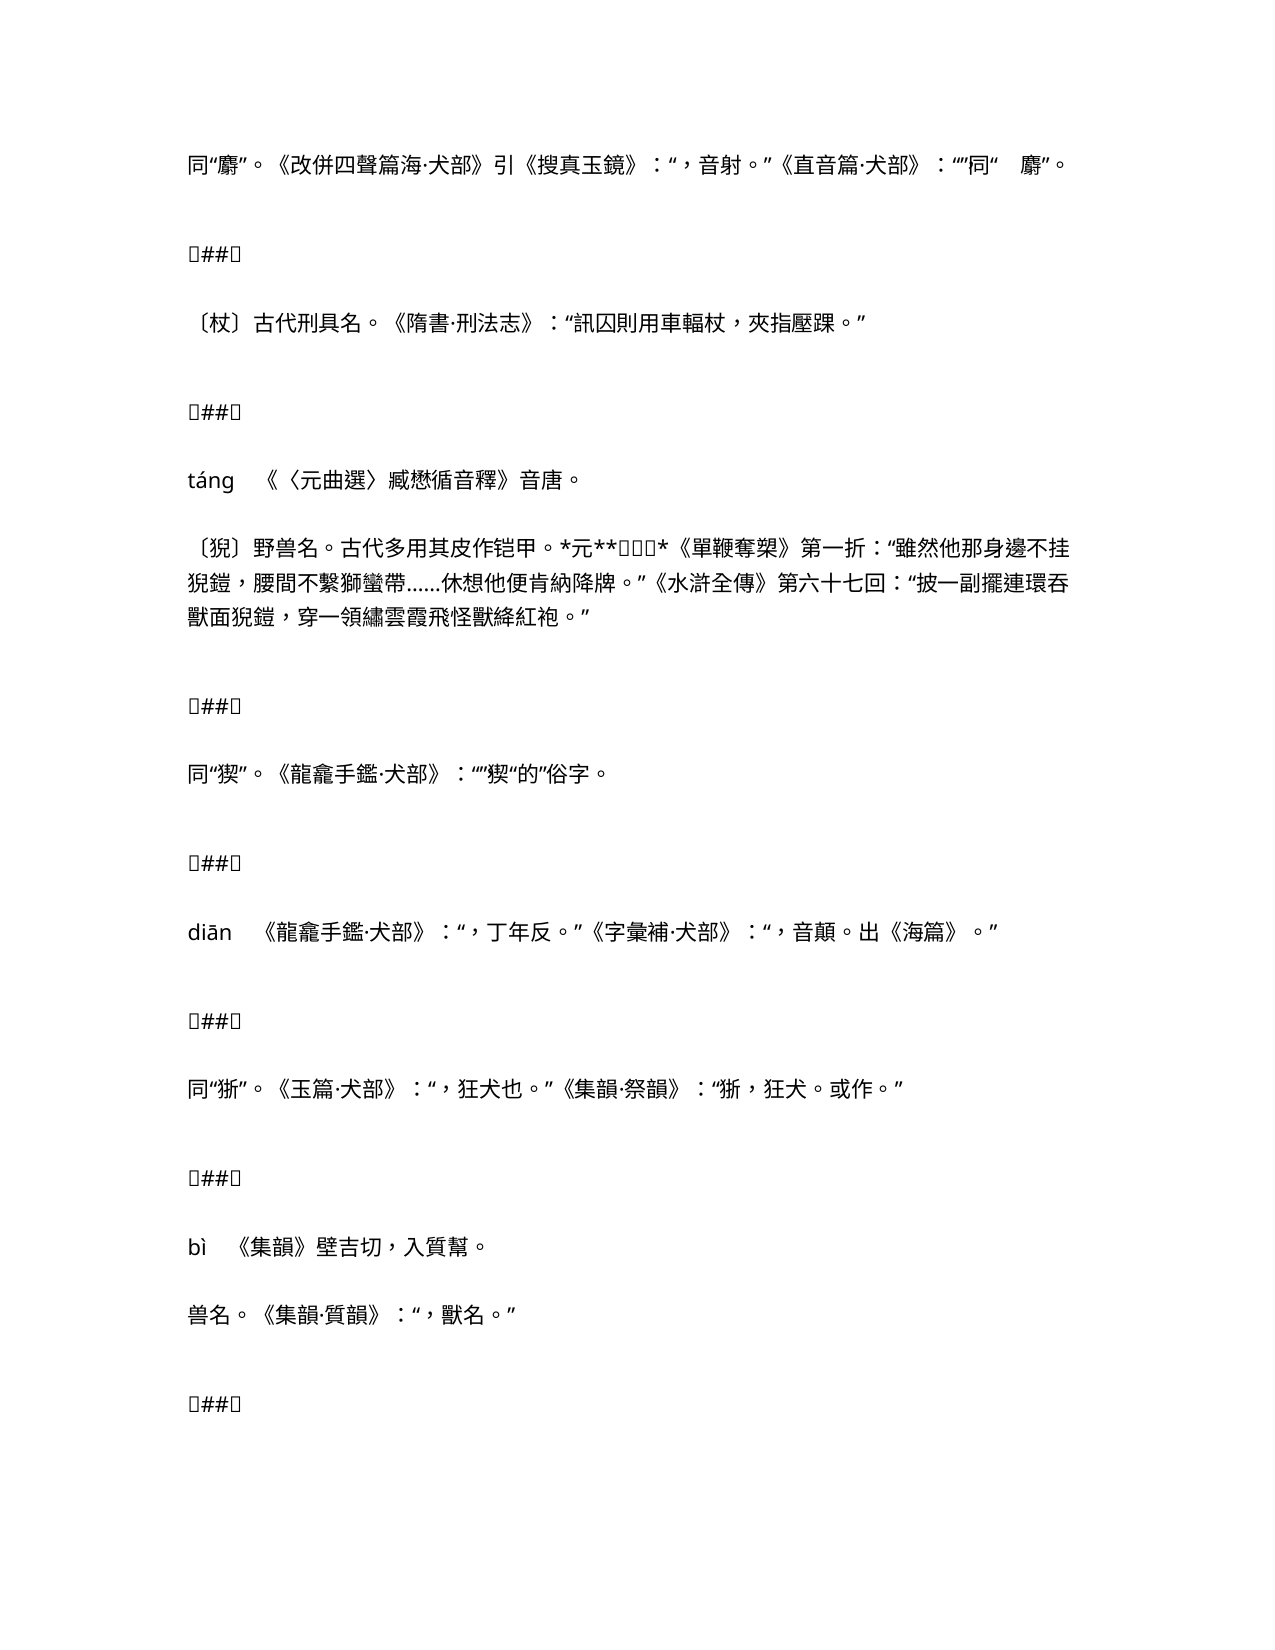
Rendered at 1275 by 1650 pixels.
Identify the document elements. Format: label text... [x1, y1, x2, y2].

text 𤠺##𤠺 bì 《集韻》壁吉切，入質幫。 兽名。《集韻·質韻》：“𤠺，獸名。” [187, 1163, 1087, 1364]
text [187, 1389, 1087, 1453]
text 𤠵##𤠵 同“猰”。《龍龕手鑑·犬部》：“𤠵”，“猰”的俗字。 [187, 691, 1087, 823]
text 𤠹##𤠹 同“狾”。《玉篇·犬部》：“𤠹，狂犬也。”《集韻·祭韻》：“狾，狂犬。或作𤠹。” [187, 1006, 1087, 1138]
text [187, 150, 1087, 214]
text 𤠯##𤠯 táng 《〈元曲選〉臧懋循音釋》音唐。 〔𤠯猊〕野兽名。古代多用其皮作铠甲。*元**尚仲賢*《單鞭奪槊》第一折：“雖然他那身邊不挂𤠯猊鎧，腰間不繫獅蠻帶……休想他便肯納降牌。”《水滸全傳》第六十七回：“披一副擺連環吞獸面𤠯猊鎧，穿一領繡雲霞飛怪獸絳紅袍。” [187, 397, 1087, 666]
text 𤠶##𤠶 diān 《龍龕手鑑·犬部》：“𤠶，丁年反。”《字彙補·犬部》：“𤠶，音顛。出《海篇》。” [187, 848, 1087, 981]
text 𤠮##𤠮 〔𤠮杖〕古代刑具名。《隋書·刑法志》：“訊囚則用車輻𤠮杖，夾指壓踝。” [187, 239, 1087, 371]
